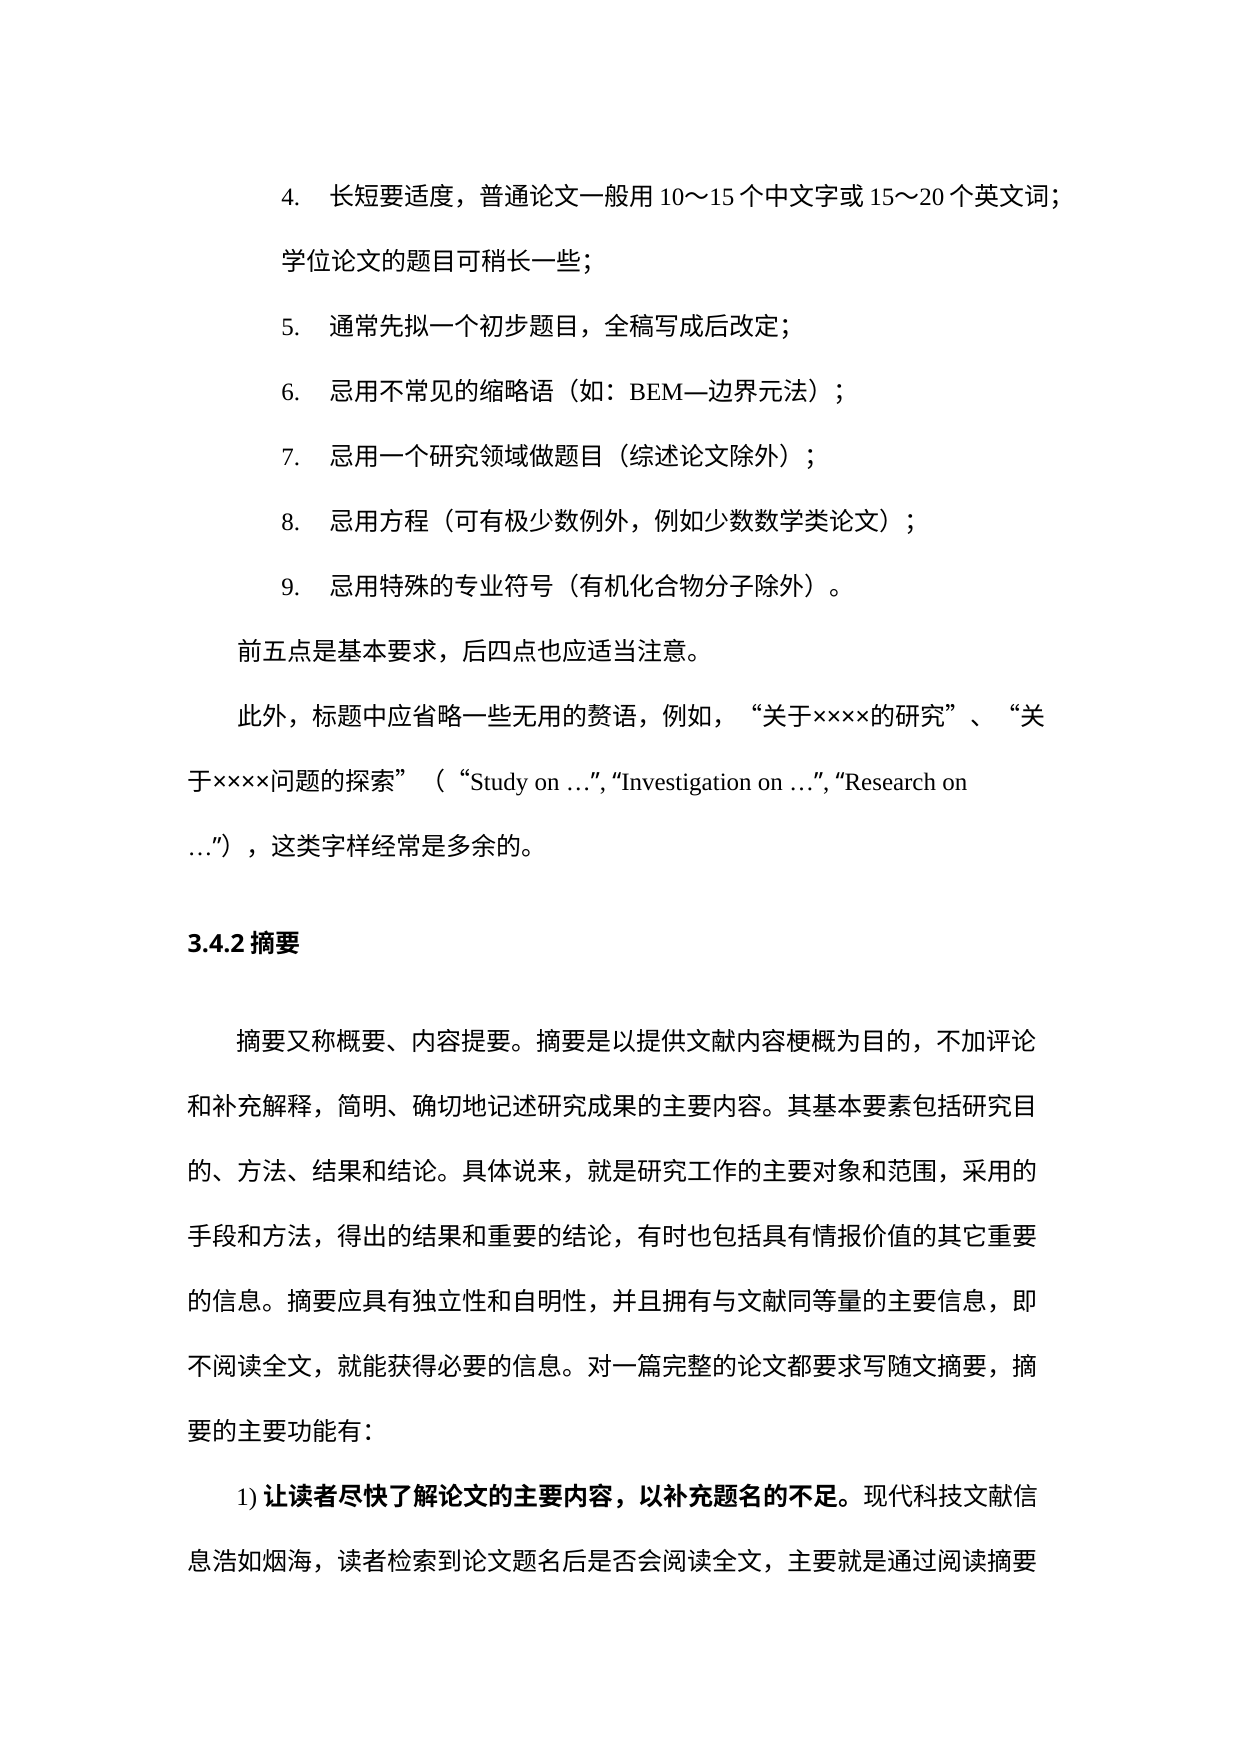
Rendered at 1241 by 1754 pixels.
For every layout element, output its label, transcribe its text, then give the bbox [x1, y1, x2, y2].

text 8. 忌用方程（可有极少数例外，例如少数数学类论文）； [281, 487, 1053, 552]
text 4. 长短要适度，普通论文一般用10～15个中文字或15～20个英文词；学位论文的题目可稍长一些； [281, 162, 1053, 292]
text 前五点是基本要求，后四点也应适当注意。 [187, 617, 1053, 682]
text 摘要又称概要、内容提要。摘要是以提供文献内容梗概为目的，不加评论和补充解释，简明、确切地记述研究成果的主要内容。其基本要素包括研究目的、方法、结果和结论。具体说来，就是研究工作的主要对象和范围，采用的手段和方法，得出的结果和重要的结论，有时也包括具有情报价值的其它重要的信息。摘要应具有独立性和自明性，并且拥有与文献同等量的主要信息，即不阅读全文，就能获得必要的信息。对一篇完整的论文都要求写随文摘要，摘要的主要功能有： [187, 1007, 1053, 1462]
text 5. 通常先拟一个初步题目，全稿写成后改定； [281, 292, 1053, 357]
text 7. 忌用一个研究领域做题目（综述论文除外）； [281, 422, 1053, 487]
text 3.4.2摘要 [187, 909, 1053, 974]
text 9. 忌用特殊的专业符号（有机化合物分子除外）。 [281, 552, 1053, 617]
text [187, 1462, 1053, 1592]
text 此外，标题中应省略一些无用的赘语，例如，“关于××××的研究”、“关于××××问题的探索”（“Study on …”, “Investigation on …”, “Research on …”），这类字样经常是多余的。 [187, 682, 1053, 877]
text 6. 忌用不常见的缩略语（如：BEM—边界元法）； [281, 357, 1053, 422]
